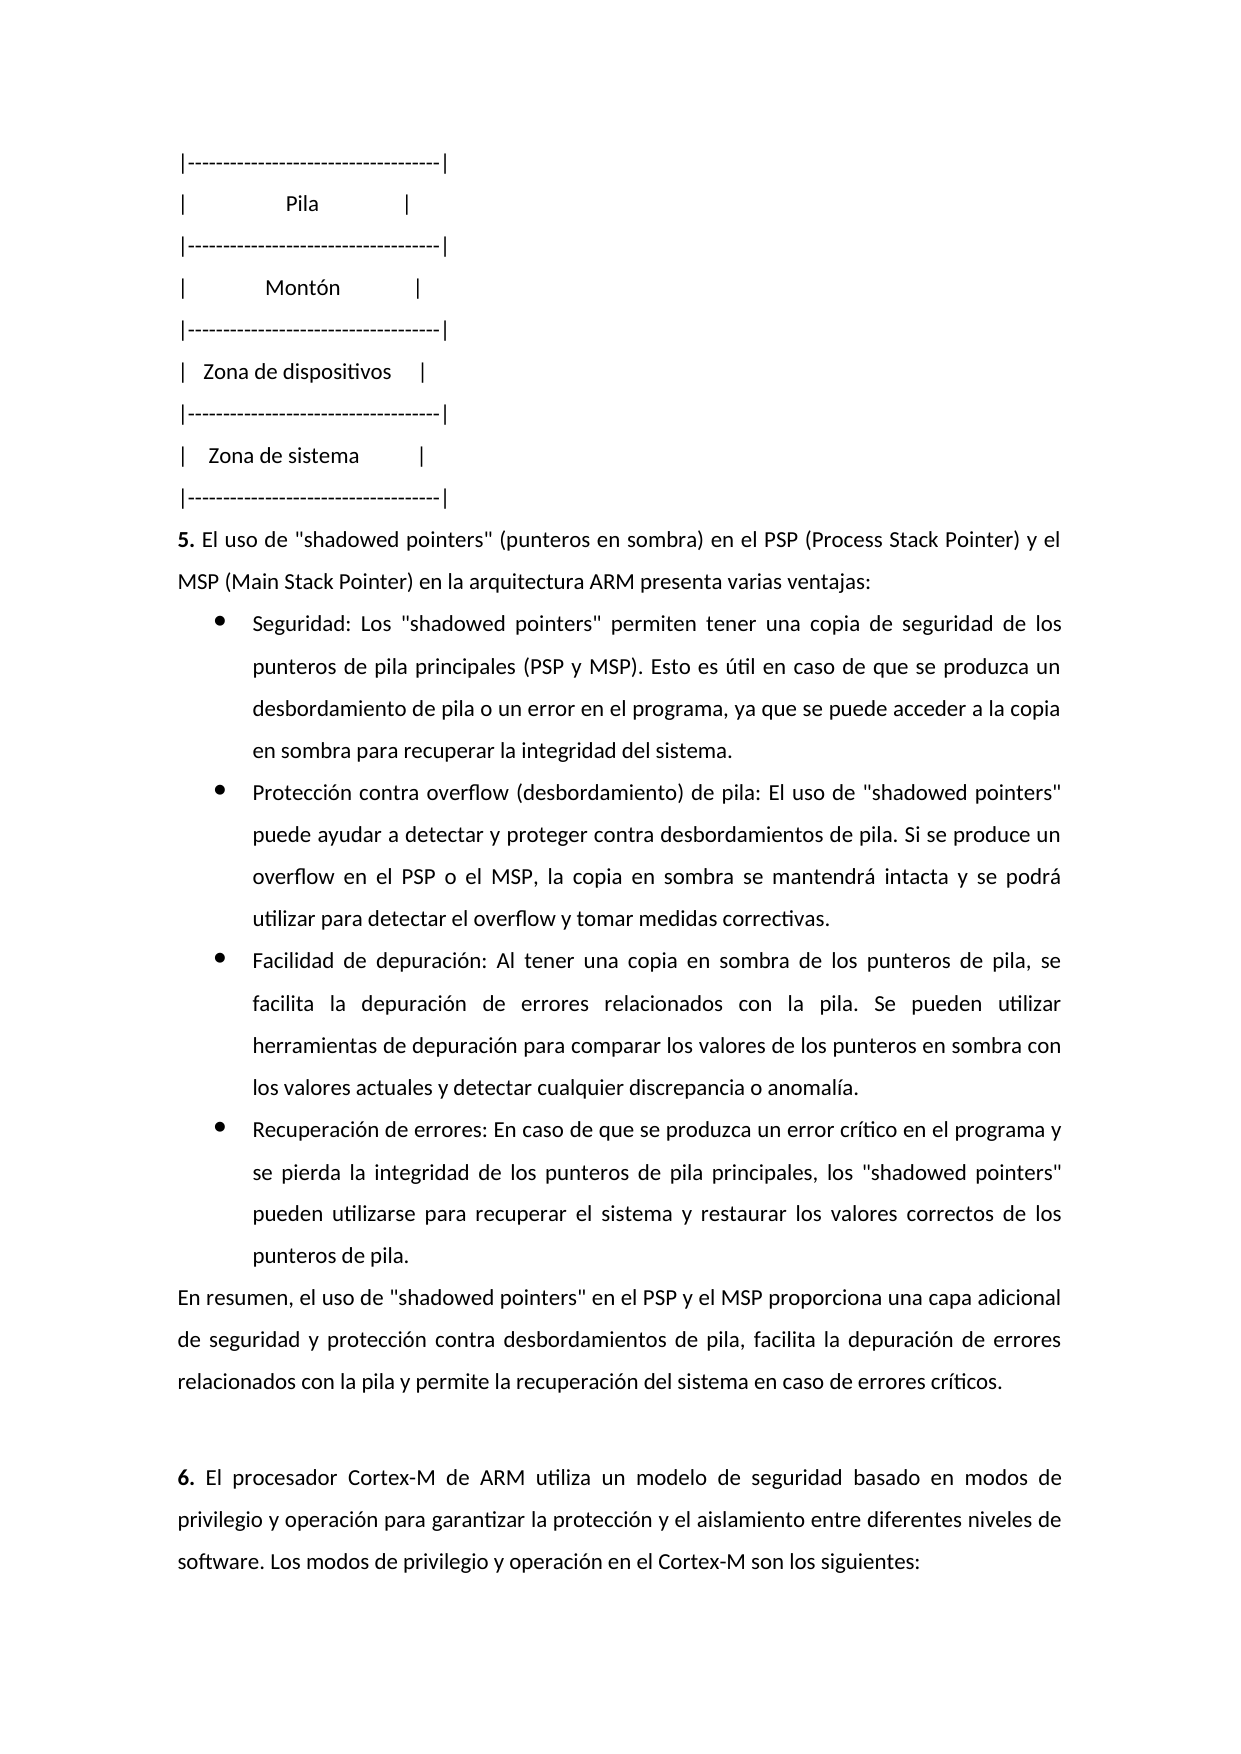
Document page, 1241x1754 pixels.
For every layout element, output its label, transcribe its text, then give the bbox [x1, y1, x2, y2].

text |------------------------------------| [177, 483, 1063, 511]
text | Zona de sistema | [177, 441, 1063, 469]
text | Zona de dispositivos | [177, 357, 1063, 386]
text | Montón | [177, 273, 1063, 302]
list Seguridad: Los "shadowed pointers" permiten tener una copia de seguridad de los punteros de pila principales (PSP y MSP). Esto es útil en caso de que se produzca un desbordamiento de pila o un error en el programa, ya que se puede acceder a la copia en sombra para recuperar la integridad del sistema. [215, 609, 1063, 764]
text |------------------------------------| [177, 232, 1063, 259]
list Protección contra overflow (desbordamiento) de pila: El uso de "shadowed pointers" puede ayudar a detectar y proteger contra desbordamientos de pila. Si se produce un overflow en el PSP o el MSP, la copia en sombra se mantendrá intacta y se podrá utilizar para detectar el overflow y tomar medidas correctivas. [215, 778, 1063, 932]
text En resumen, el uso de "shadowed pointers" en el PSP y el MSP proporciona una capa adicional de seguridad y protección contra desbordamientos de pila, facilita la depuración de errores relacionados con la pila y permite la recuperación del sistema en caso de errores críticos. [177, 1283, 1063, 1396]
text | Pila | [177, 189, 1063, 218]
text |------------------------------------| [177, 148, 1063, 176]
text |------------------------------------| [177, 399, 1063, 427]
text 5. El uso de "shadowed pointers" (punteros en sombra) en el PSP (Process Stack Pointer) y el MSP (Main Stack Pointer) en la arquitectura ARM presenta varias ventajas: [177, 525, 1063, 595]
list Recuperación de errores: En caso de que se produzca un error crítico en el programa y se pierda la integridad de los punteros de pila principales, los "shadowed pointers" pueden utilizarse para recuperar el sistema y restaurar los valores correctos de los punteros de pila. [215, 1115, 1063, 1269]
list Facilidad de depuración: Al tener una copia en sombra de los punteros de pila, se facilita la depuración de errores relacionados con la pila. Se pueden utilizar herramientas de depuración para comparar los valores de los punteros en sombra con los valores actuales y detectar cualquier discrepancia o anomalía. [215, 946, 1063, 1101]
text |------------------------------------| [177, 316, 1063, 343]
